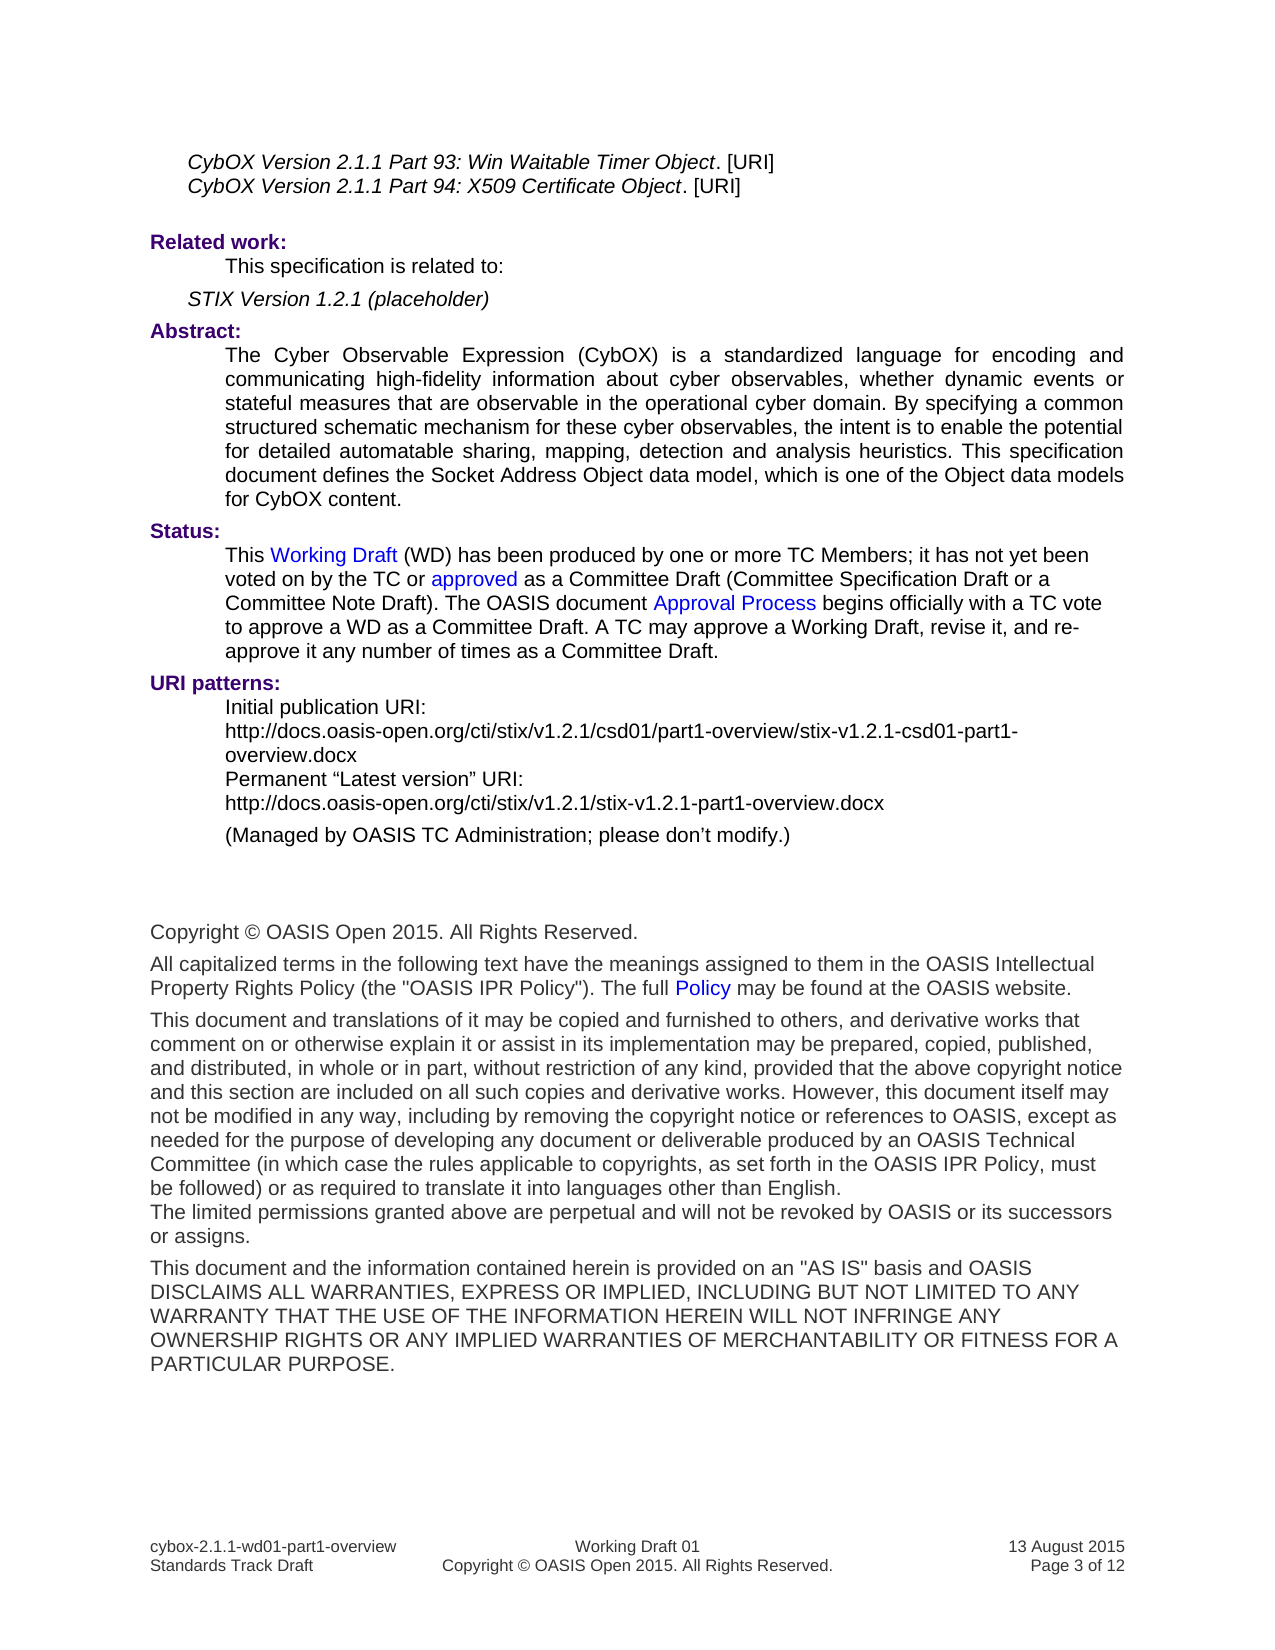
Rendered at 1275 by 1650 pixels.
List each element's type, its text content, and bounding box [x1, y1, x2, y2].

text CybOX Version 2.1.1 Part 94: X509 Certificate Object. [URI] [187, 174, 1125, 198]
text The Cyber Observable Expression (CybOX) is a standardized language for encoding and communicating high-fidelity information about cyber observables, whether dynamic events or stateful measures that are observable in the operational cyber domain. By specifying a common structured schematic mechanism for these cyber observables, the intent is to enable the potential for detailed automatable sharing, mapping, detection and analysis heuristics. This specification document defines the Socket Address Object data model, which is one of the Object data models for CybOX content. [225, 343, 1125, 510]
text This document and the information contained herein is provided on an "AS IS" basis and OASIS DISCLAIMS ALL WARRANTIES, EXPRESS OR IMPLIED, INCLUDING BUT NOT LIMITED TO ANY WARRANTY THAT THE USE OF THE INFORMATION HEREIN WILL NOT INFRINGE ANY OWNERSHIP RIGHTS OR ANY IMPLIED WARRANTIES OF MERCHANTABILITY OR FITNESS FOR A PARTICULAR PURPOSE. [150, 1256, 1125, 1376]
title This specification is related to: [225, 254, 1125, 278]
text Copyright © OASIS Open 2015. All Rights Reserved. [150, 920, 1125, 944]
text (Managed by OASIS TC Administration; please don’t modify.) [225, 823, 1125, 847]
title Related work: [150, 230, 1125, 254]
text CybOX Version 2.1.1 Part 93: Win Waitable Timer Object. [URI] [187, 150, 1125, 174]
text All capitalized terms in the following text have the meanings assigned to them in the OASIS Intellectual Property Rights Policy (the "OASIS IPR Policy"). The full Policy may be found at the OASIS website. [150, 952, 1125, 1000]
text The limited permissions granted above are perpetual and will not be revoked by OASIS or its successors or assigns. [150, 1200, 1125, 1248]
title Status: [150, 519, 1125, 543]
text STIX Version 1.2.1 (placeholder) [187, 286, 1125, 310]
title Initial publication URI: http://docs.oasis-open.org/cti/stix/v1.2.1/csd01/part1-overview/stix-v1.2.1-csd01-part1-overview.docx [225, 695, 1125, 767]
title Permanent “Latest version” URI: http://docs.oasis-open.org/cti/stix/v1.2.1/stix-v1.2.1-part1-overview.docx [225, 767, 1125, 814]
text This Working Draft (WD) has been produced by one or more TC Members; it has not yet been voted on by the TC or approved as a Committee Draft (Committee Specification Draft or a Committee Note Draft). The OASIS document Approval Process begins officially with a TC vote to approve a WD as a Committee Draft. A TC may approve a Working Draft, revise it, and re-approve it any number of times as a Committee Draft. [225, 543, 1125, 662]
title URI patterns: [150, 671, 1125, 695]
title Abstract: [150, 319, 1125, 343]
text This document and translations of it may be copied and furnished to others, and derivative works that comment on or otherwise explain it or assist in its implementation may be prepared, copied, published, and distributed, in whole or in part, without restriction of any kind, provided that the above copyright notice and this section are included on all such copies and derivative works. However, this document itself may not be modified in any way, including by removing the copyright notice or references to OASIS, except as needed for the purpose of developing any document or deliverable produced by an OASIS Technical Committee (in which case the rules applicable to copyrights, as set forth in the OASIS IPR Policy, must be followed) or as required to translate it into languages other than English. [150, 1008, 1125, 1200]
